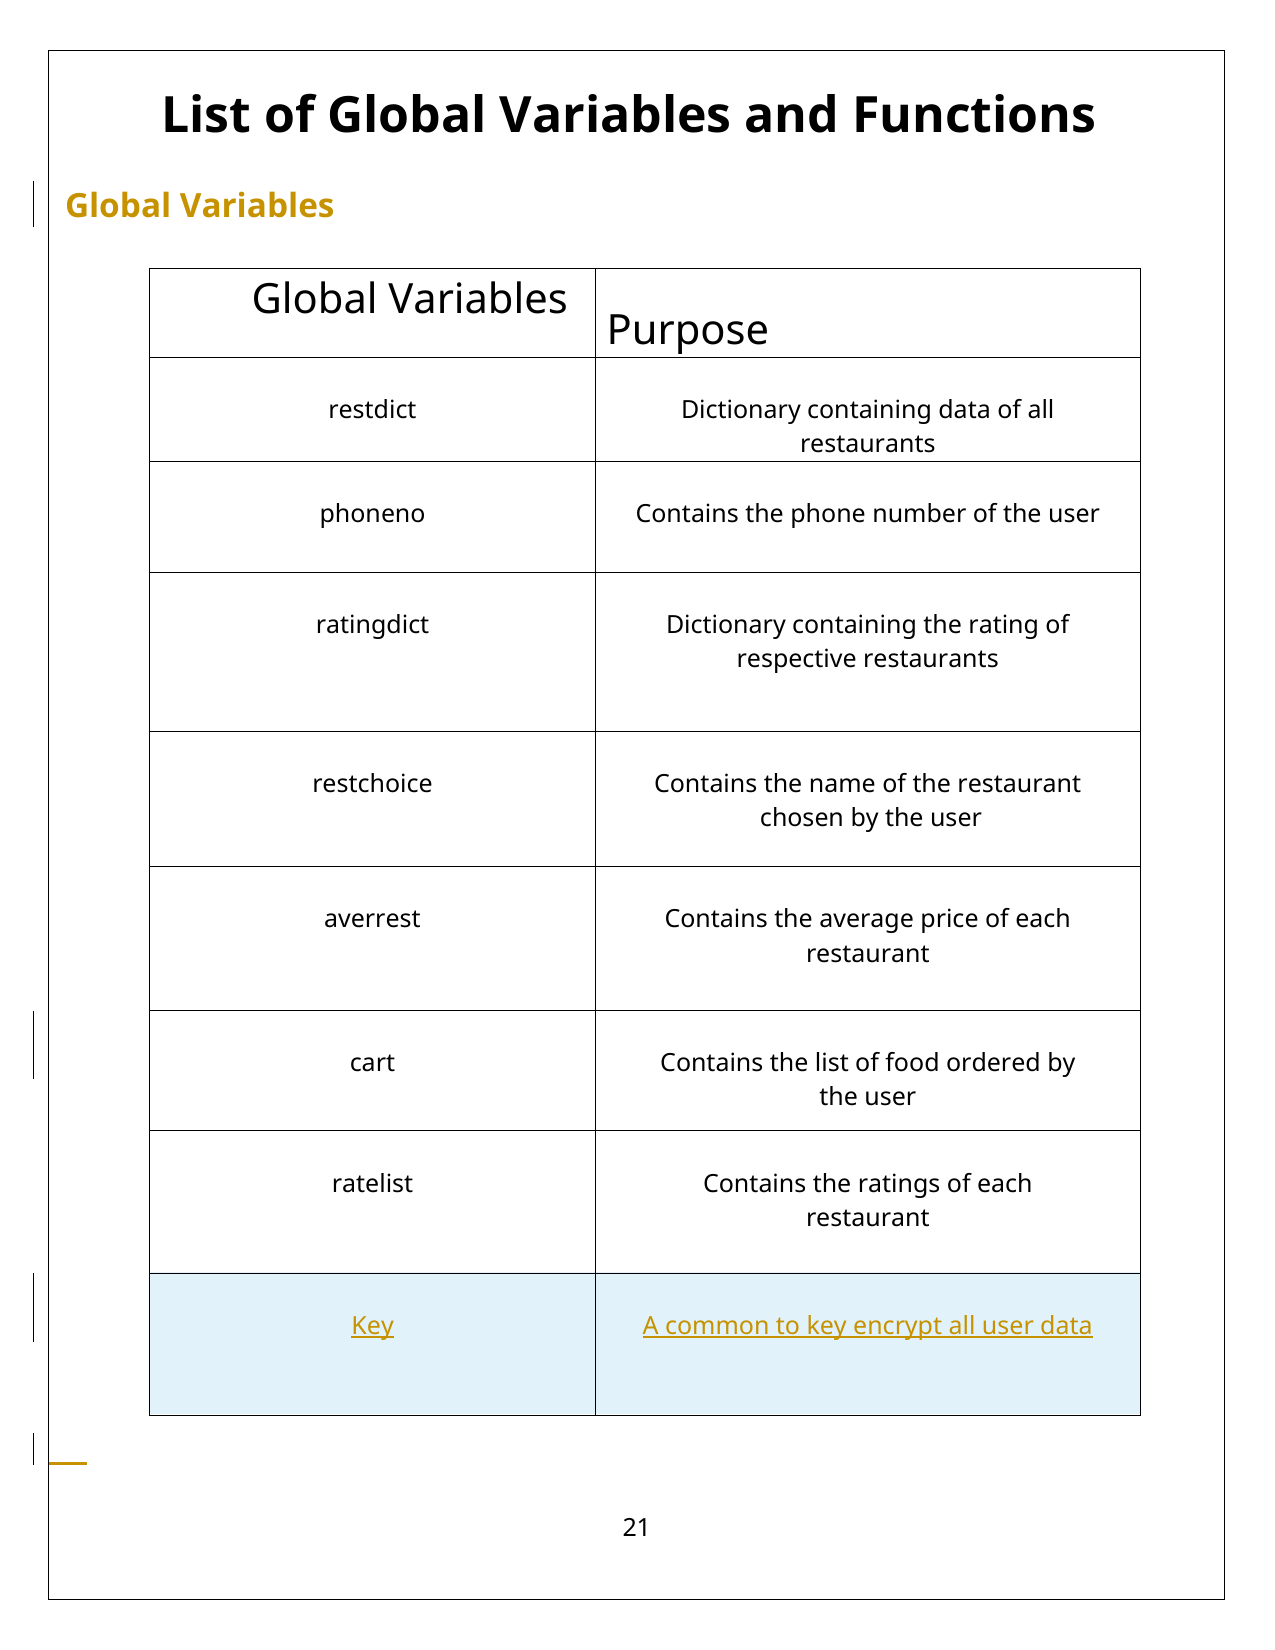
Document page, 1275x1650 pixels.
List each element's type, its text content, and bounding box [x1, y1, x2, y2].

table_cell Contains the ratings of each restaurant [596, 1131, 1140, 1272]
text List of Global Variables and Functions [49, 79, 1210, 147]
table_cell cart [150, 1011, 595, 1130]
table_cell Contains the list of food ordered by the user [596, 1011, 1140, 1130]
table_cell Contains the average price of each restaurant [596, 867, 1140, 1009]
table_cell Contains the name of the restaurant chosen by the user [596, 732, 1140, 866]
table_cell ratingdict [150, 573, 595, 731]
table_cell phoneno [150, 462, 595, 572]
table_header Global Variables [150, 269, 595, 357]
table_header Purpose [596, 269, 1140, 357]
table_cell Dictionary containing data of all restaurants [596, 358, 1140, 461]
table_cell averrest [150, 867, 595, 1009]
text Global Variables [65, 181, 1210, 227]
table_cell ratelist [150, 1131, 595, 1272]
table_cell Dictionary containing the rating of respective restaurants [596, 573, 1140, 731]
table_cell Contains the phone number of the user [596, 462, 1140, 572]
table_cell restchoice [150, 732, 595, 866]
table_cell restdict [150, 358, 595, 461]
